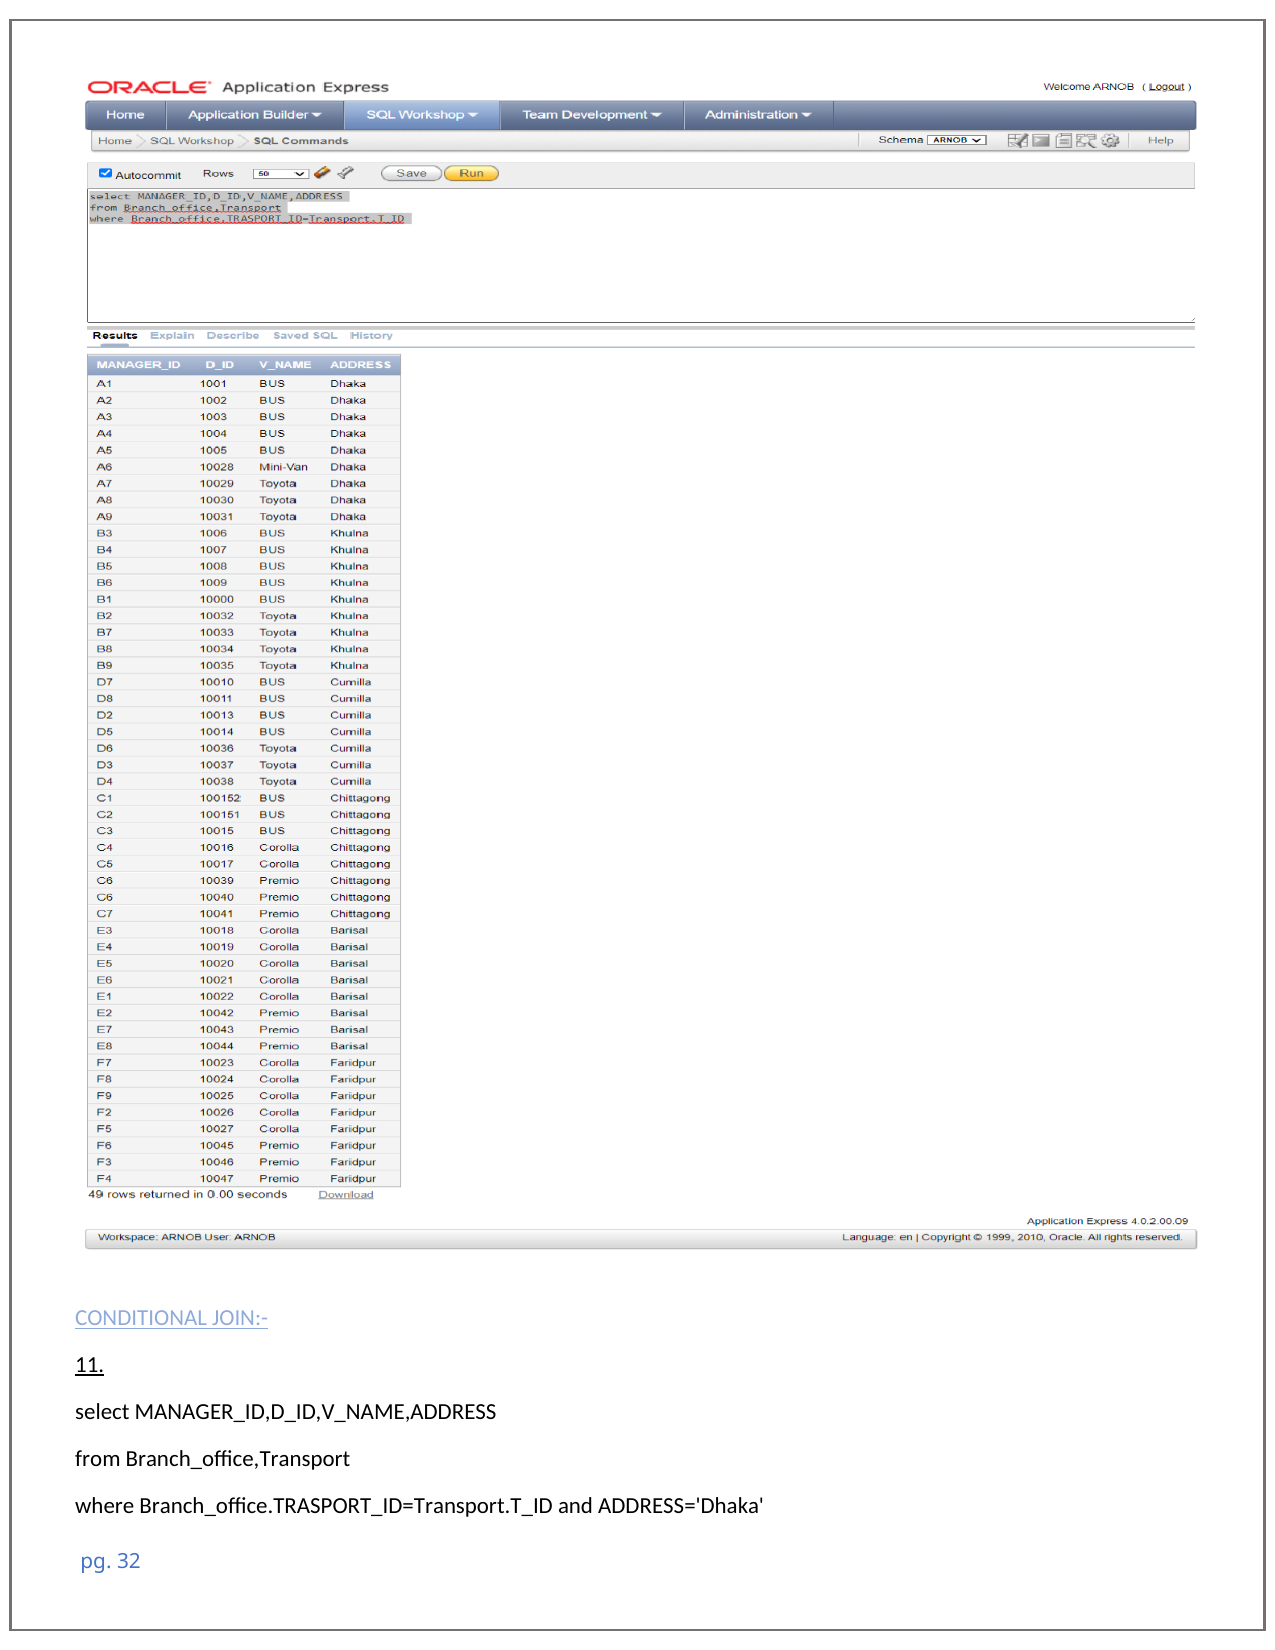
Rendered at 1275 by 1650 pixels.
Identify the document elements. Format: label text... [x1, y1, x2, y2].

text where Branch_office.TRASPORT_ID=Transport.T_ID and ADDRESS='Dhaka' [75, 1491, 1200, 1519]
text CONDITIONAL JOIN:- [75, 1303, 1200, 1331]
text 11. [75, 1350, 1200, 1378]
picture [75, 75, 1207, 1285]
text select MANAGER_ID,D_ID,V_NAME,ADDRESS [75, 1397, 1200, 1425]
text from Branch_office,Transport [75, 1444, 1200, 1472]
